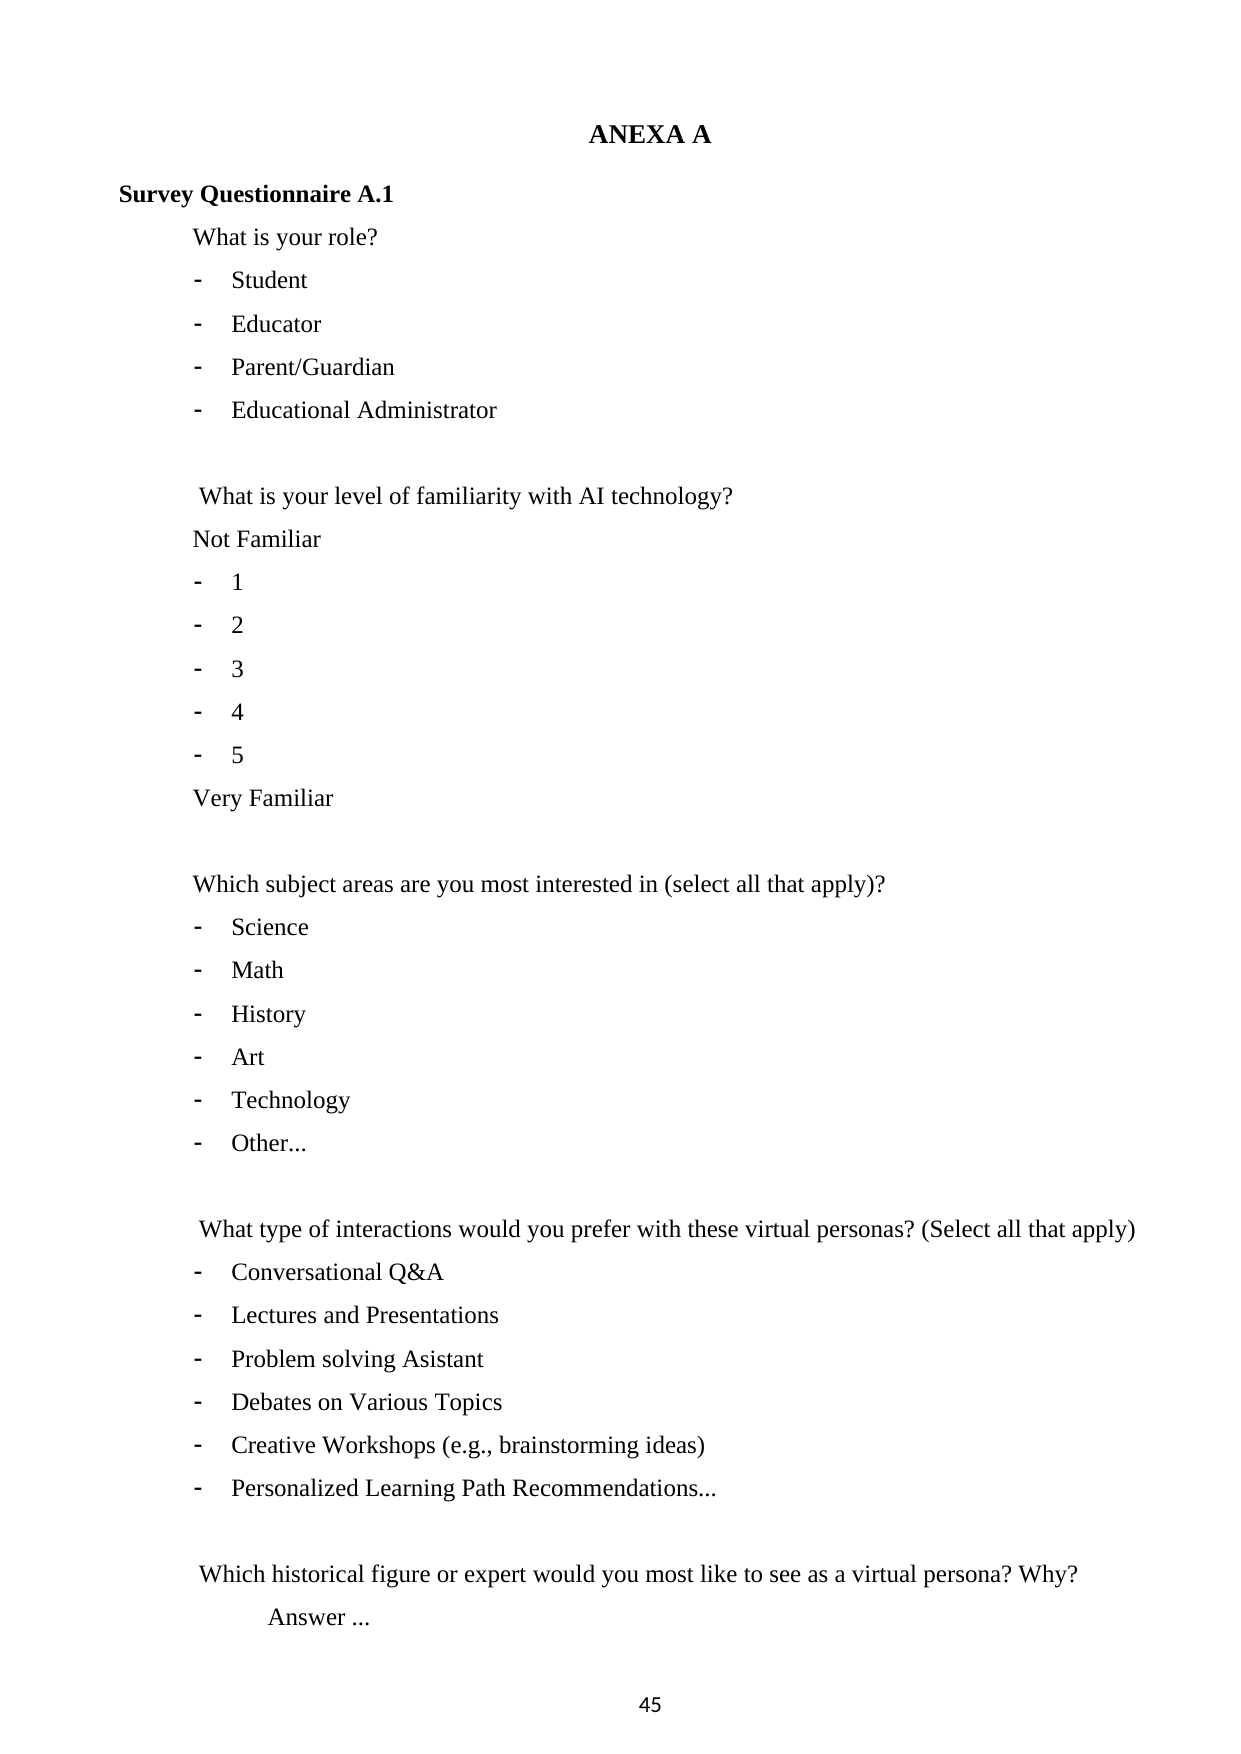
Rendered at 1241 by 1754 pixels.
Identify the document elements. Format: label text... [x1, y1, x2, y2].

text Not Familiar [118, 524, 1182, 553]
list 1 [193, 567, 1182, 596]
list Other... [193, 1128, 1182, 1157]
subtitle ANEXA A [118, 118, 1182, 150]
list Art [193, 1042, 1182, 1071]
list 3 [193, 654, 1182, 682]
text What is your level of familiarity with AI technology? [118, 481, 1182, 510]
text Which historical figure or expert would you most like to see as a virtual persona? Why? [118, 1559, 1182, 1588]
list Debates on Various Topics [193, 1387, 1182, 1416]
text Survey Questionnaire A.1 [118, 179, 1182, 208]
list Lectures and Presentations [193, 1301, 1182, 1329]
list Parent/Guardian [193, 352, 1182, 381]
list 2 [193, 611, 1182, 639]
list Technology [193, 1085, 1182, 1114]
text What is your role? [118, 222, 1182, 251]
list 5 [193, 740, 1182, 769]
list Problem solving Asistant [193, 1344, 1182, 1372]
list Creative Workshops (e.g., brainstorming ideas) [193, 1430, 1182, 1459]
list Educator [193, 309, 1182, 337]
text Which subject areas are you most interested in (select all that apply)? [118, 869, 1182, 898]
list History [193, 999, 1182, 1027]
list Educational Administrator [193, 395, 1182, 424]
list 4 [193, 697, 1182, 726]
text Answer ... [118, 1602, 1182, 1631]
list Science [193, 912, 1182, 941]
list Math [193, 956, 1182, 984]
list Student [193, 266, 1182, 294]
text Very Familiar [118, 783, 1182, 812]
list Conversational Q&A [193, 1257, 1182, 1286]
text What type of interactions would you prefer with these virtual personas? (Select all that apply) [118, 1214, 1182, 1243]
list Personalized Learning Path Recommendations... [193, 1473, 1182, 1502]
